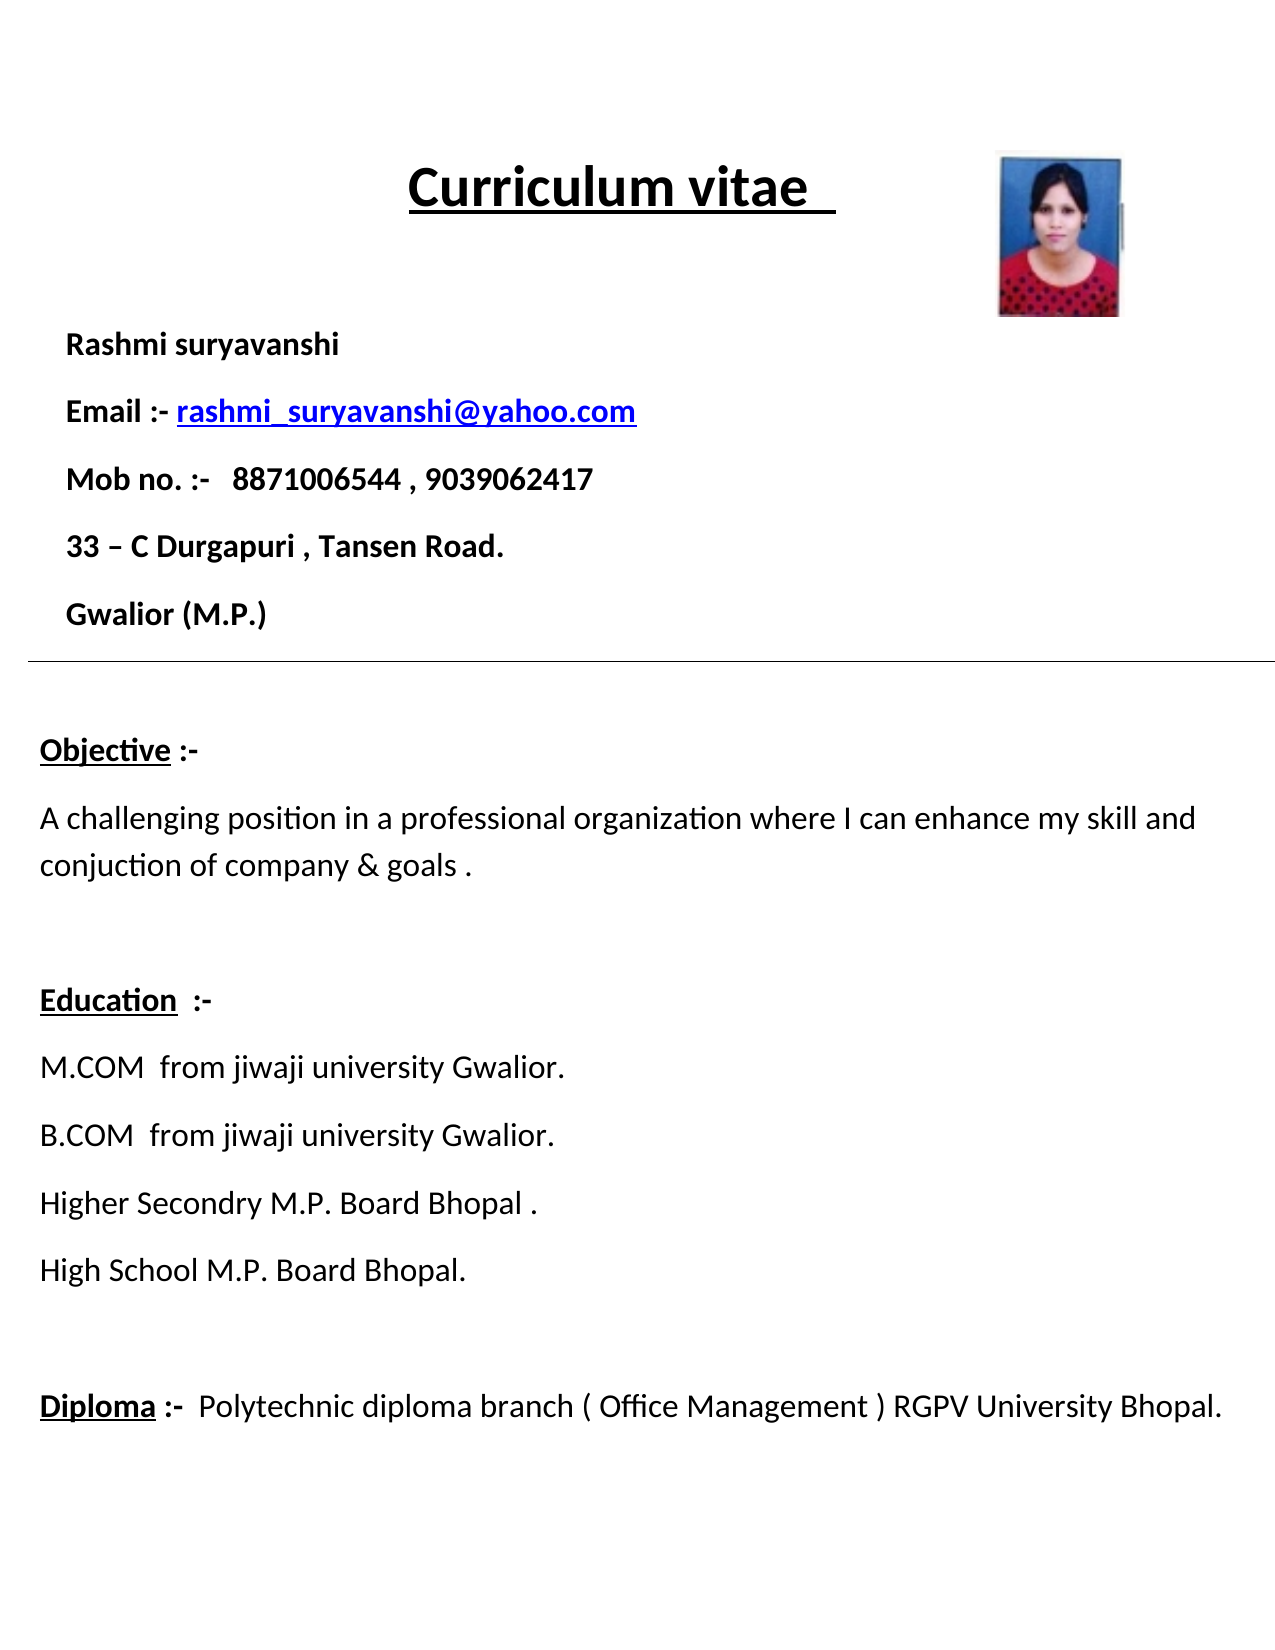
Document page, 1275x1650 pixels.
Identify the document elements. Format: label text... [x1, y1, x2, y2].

text Gwalior (M.P.) [66, 593, 1125, 634]
text 33 – C Durgapuri , Tansen Road. [66, 526, 1125, 566]
table_header Objective :- A challenging position in a professional organization where I can enhance my skill and conjuction of company & goals . Education :- M.COM from jiwaji university Gwalior. B.COM from jiwaji university Gwalior. Higher Secondry M.P. Board Bhopal . High School M.P. Board Bhopal. Diploma :- Polytechnic diploma branch ( Office Management ) RGPV University Bhopal. [28, 662, 1275, 1450]
text Email :- rashmi_suryavanshi@yahoo.com [66, 390, 1125, 431]
text Curriculum vitae Rashmi suryavanshi [66, 150, 1125, 363]
text Mob no. :- 8871006544 , 9039062417 [66, 458, 1125, 499]
picture [994, 150, 1125, 317]
